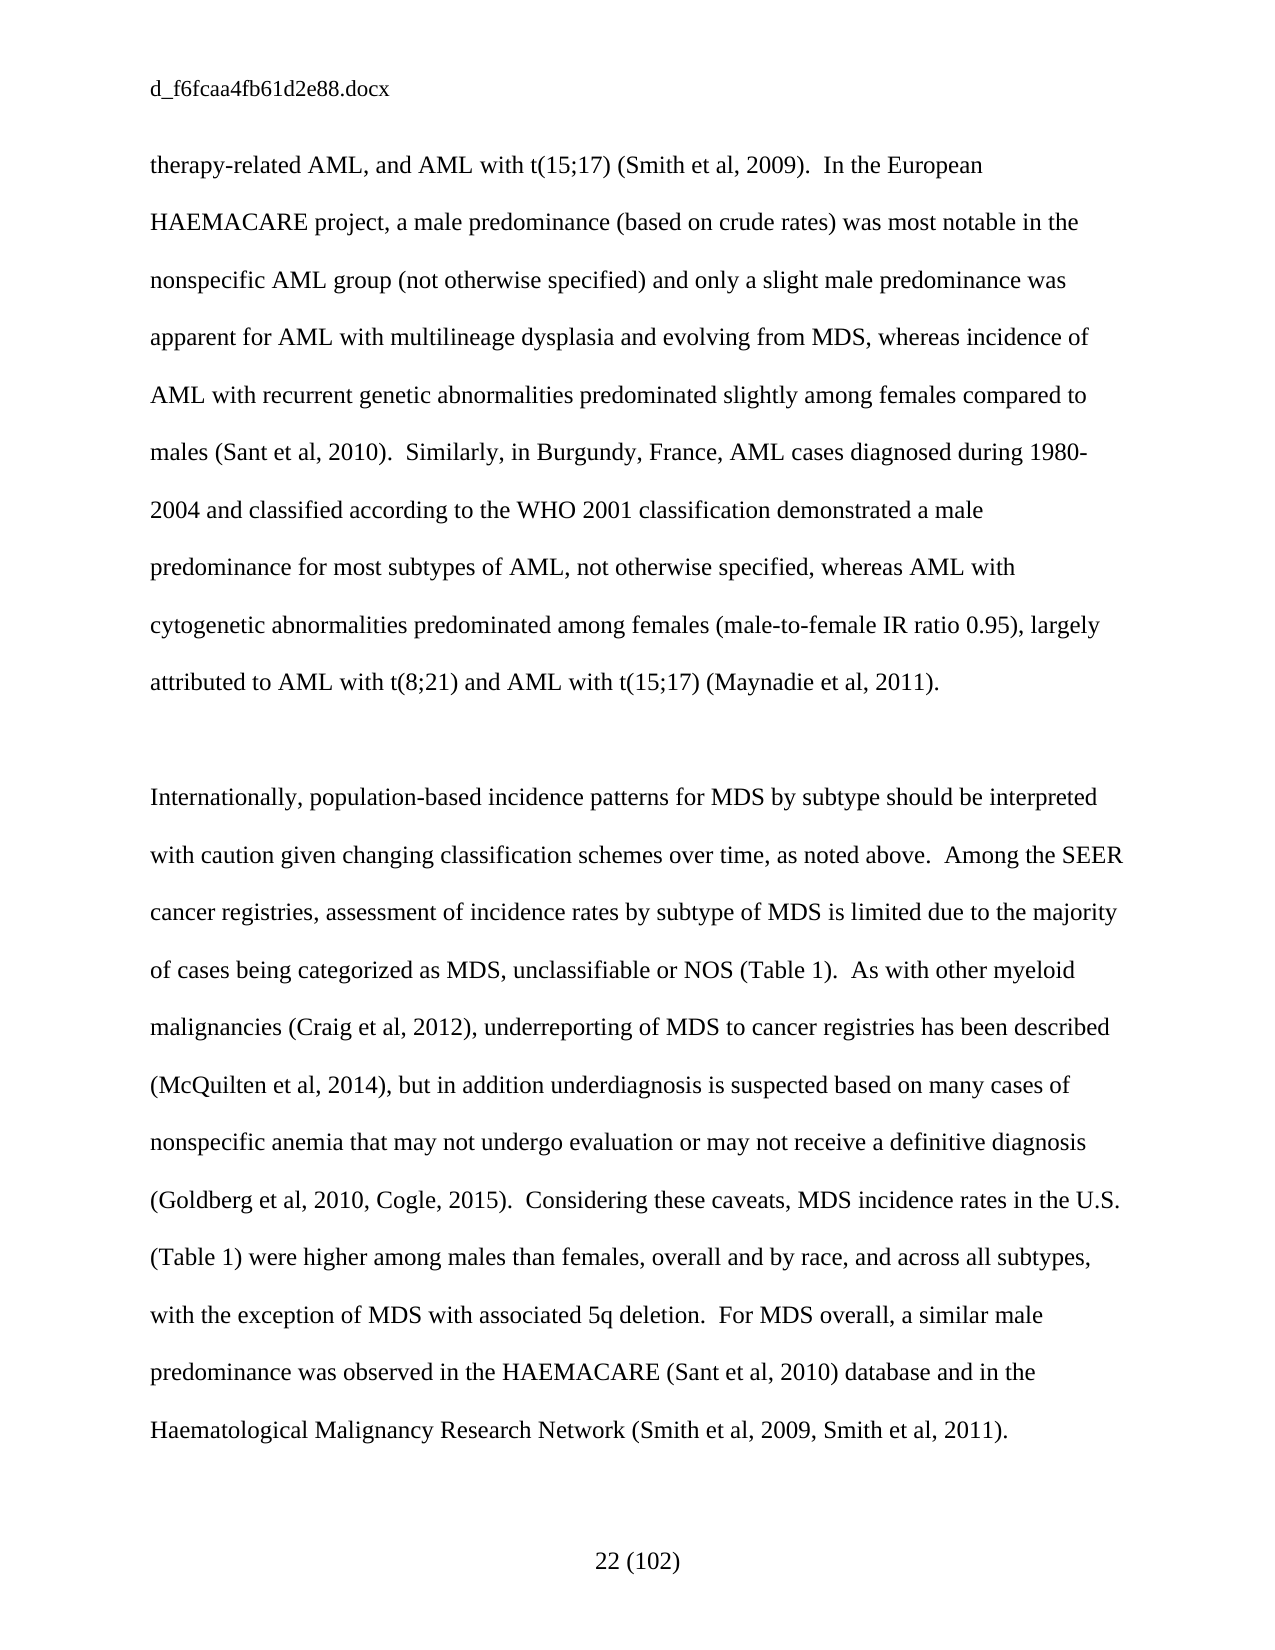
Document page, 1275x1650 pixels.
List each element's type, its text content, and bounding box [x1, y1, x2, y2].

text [150, 150, 1125, 696]
text Internationally, population-based incidence patterns for MDS by subtype should be interpreted with caution given changing classification schemes over time, as noted above. Among the SEER cancer registries, assessment of incidence rates by subtype of MDS is limited due to the majority of cases being categorized as MDS, unclassifiable or NOS (Table 1). As with other myeloid malignancies (Craig et al, 2012), underreporting of MDS to cancer registries has been described (McQuilten et al, 2014), but in addition underdiagnosis is suspected based on many cases of nonspecific anemia that may not undergo evaluation or may not receive a definitive diagnosis (Goldberg et al, 2010, Cogle, 2015). Considering these caveats, MDS incidence rates in the U.S. (Table 1) were higher among males than females, overall and by race, and across all subtypes, with the exception of MDS with associated 5q deletion. For MDS overall, a similar male predominance was observed in the HAEMACARE (Sant et al, 2010) database and in the Haematological Malignancy Research Network (Smith et al, 2009, Smith et al, 2011). [150, 782, 1125, 1444]
